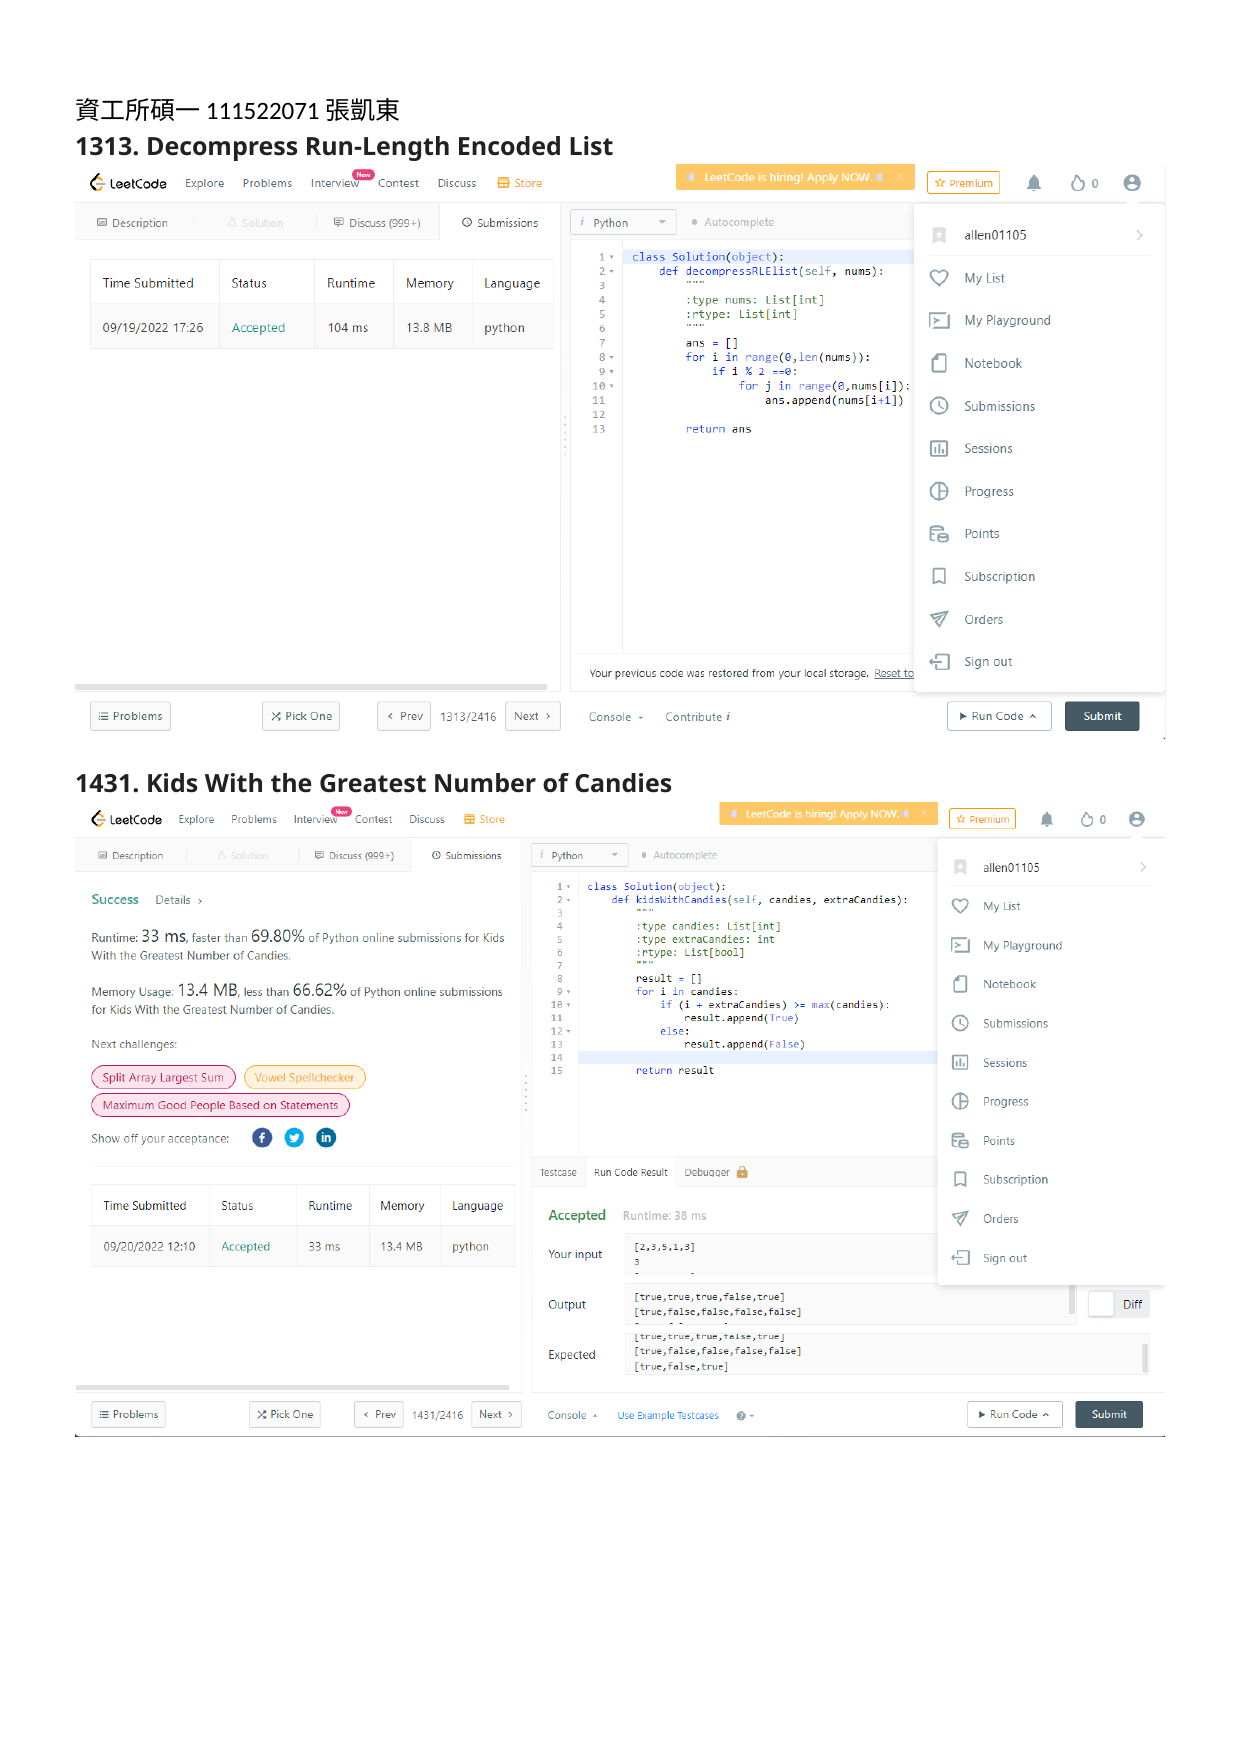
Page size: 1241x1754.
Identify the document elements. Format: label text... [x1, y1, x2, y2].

text 1313. Decompress Run-Length Encoded List [75, 127, 1165, 164]
picture [75, 802, 1166, 1437]
picture [75, 164, 1166, 739]
text 1431. Kids With the Greatest Number of Candies [75, 764, 1165, 802]
text 資工所碩一 111522071 張凱東 [75, 89, 1165, 127]
